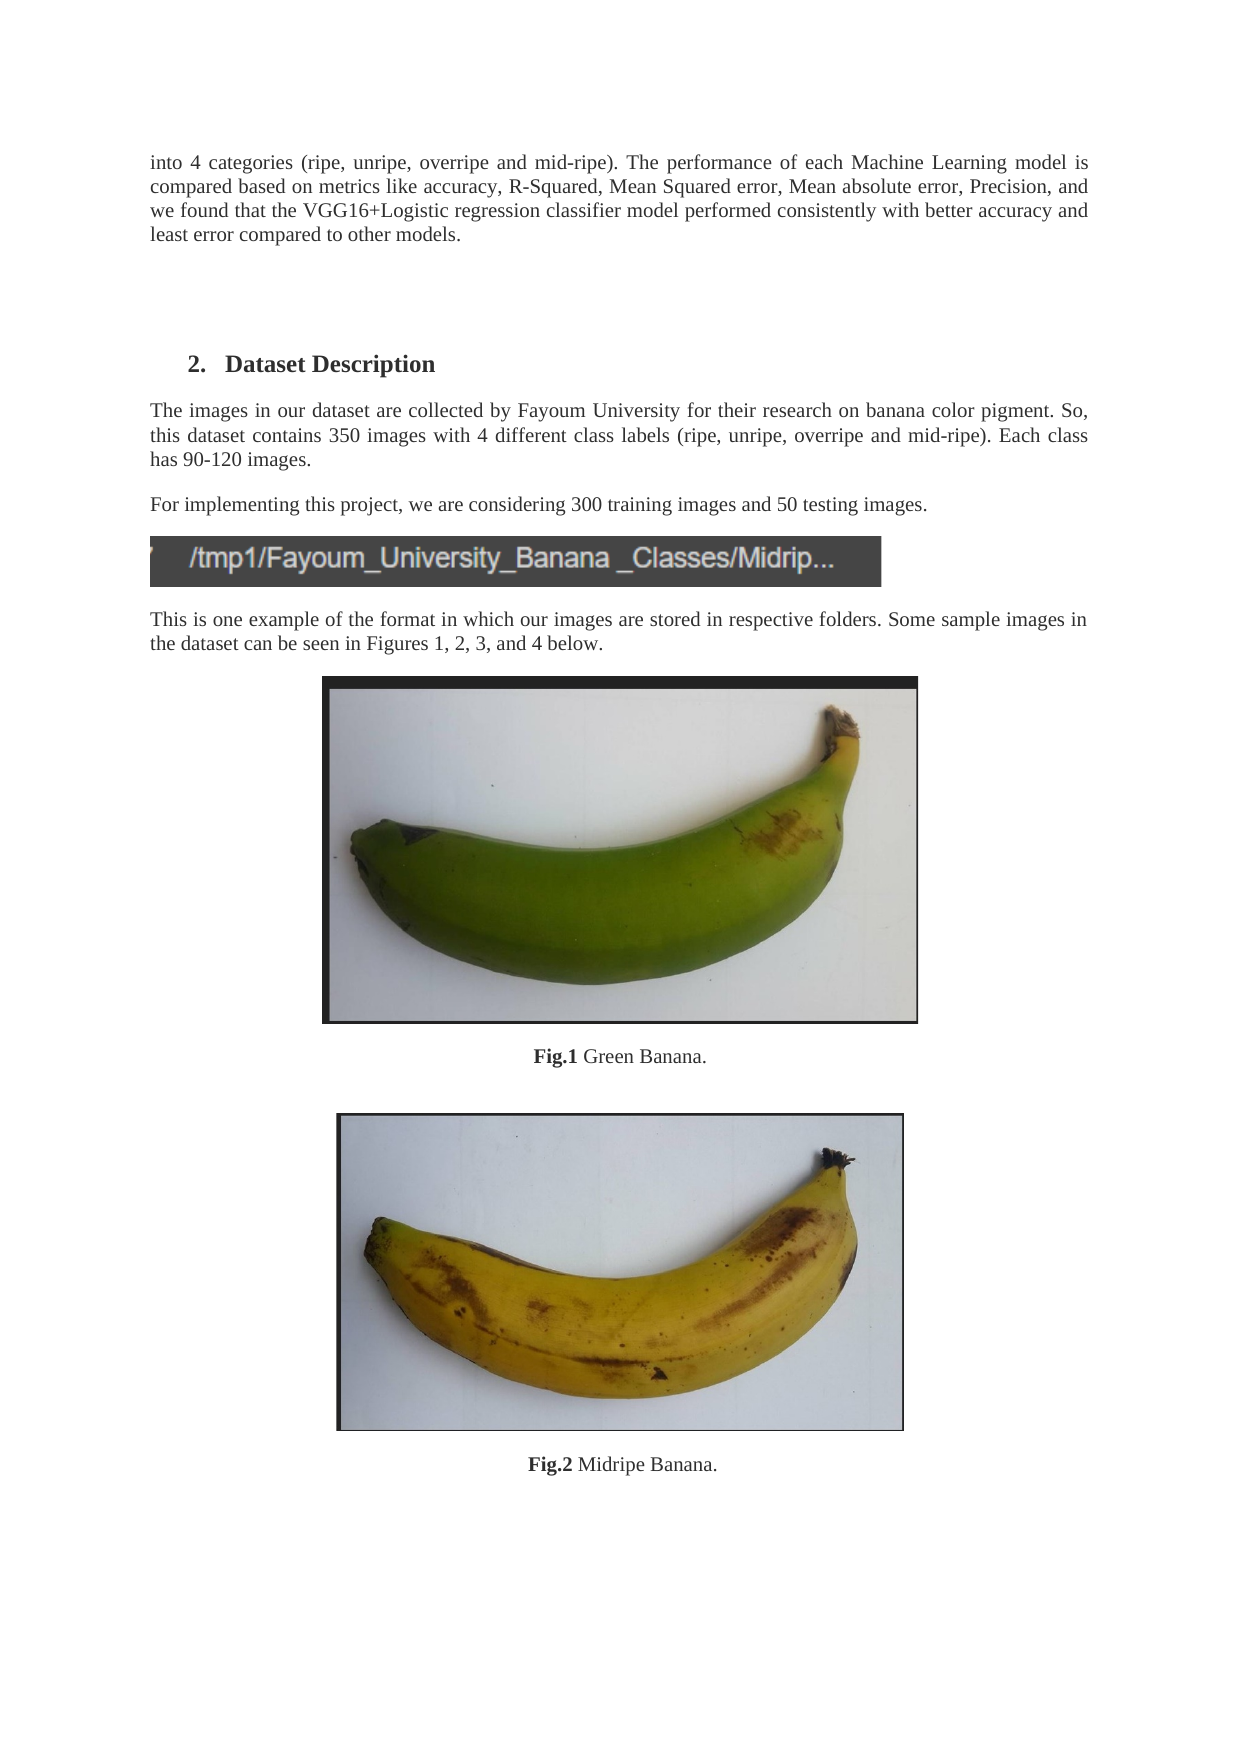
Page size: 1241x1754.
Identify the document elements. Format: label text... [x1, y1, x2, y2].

text For implementing this project, we are considering 300 training images and 50 testing images. [150, 491, 1090, 516]
picture [322, 676, 919, 1024]
picture [150, 536, 882, 587]
text Fig.1 Green Banana. [150, 1044, 1090, 1068]
text This is one example of the format in which our images are stored in respective folders. Some sample images in the dataset can be seen in Figures 1, 2, 3, and 4 below. [150, 607, 1090, 655]
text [150, 150, 1090, 246]
picture [336, 1113, 904, 1431]
text Fig.2 Midripe Banana. [150, 1452, 1090, 1476]
text The images in our dataset are collected by Fayoum University for their research on banana color pigment. So, this dataset contains 350 images with 4 different class labels (ripe, unripe, overripe and mid-ripe). Each class has 90-120 images. [150, 398, 1090, 471]
list Dataset Description [187, 349, 1090, 378]
